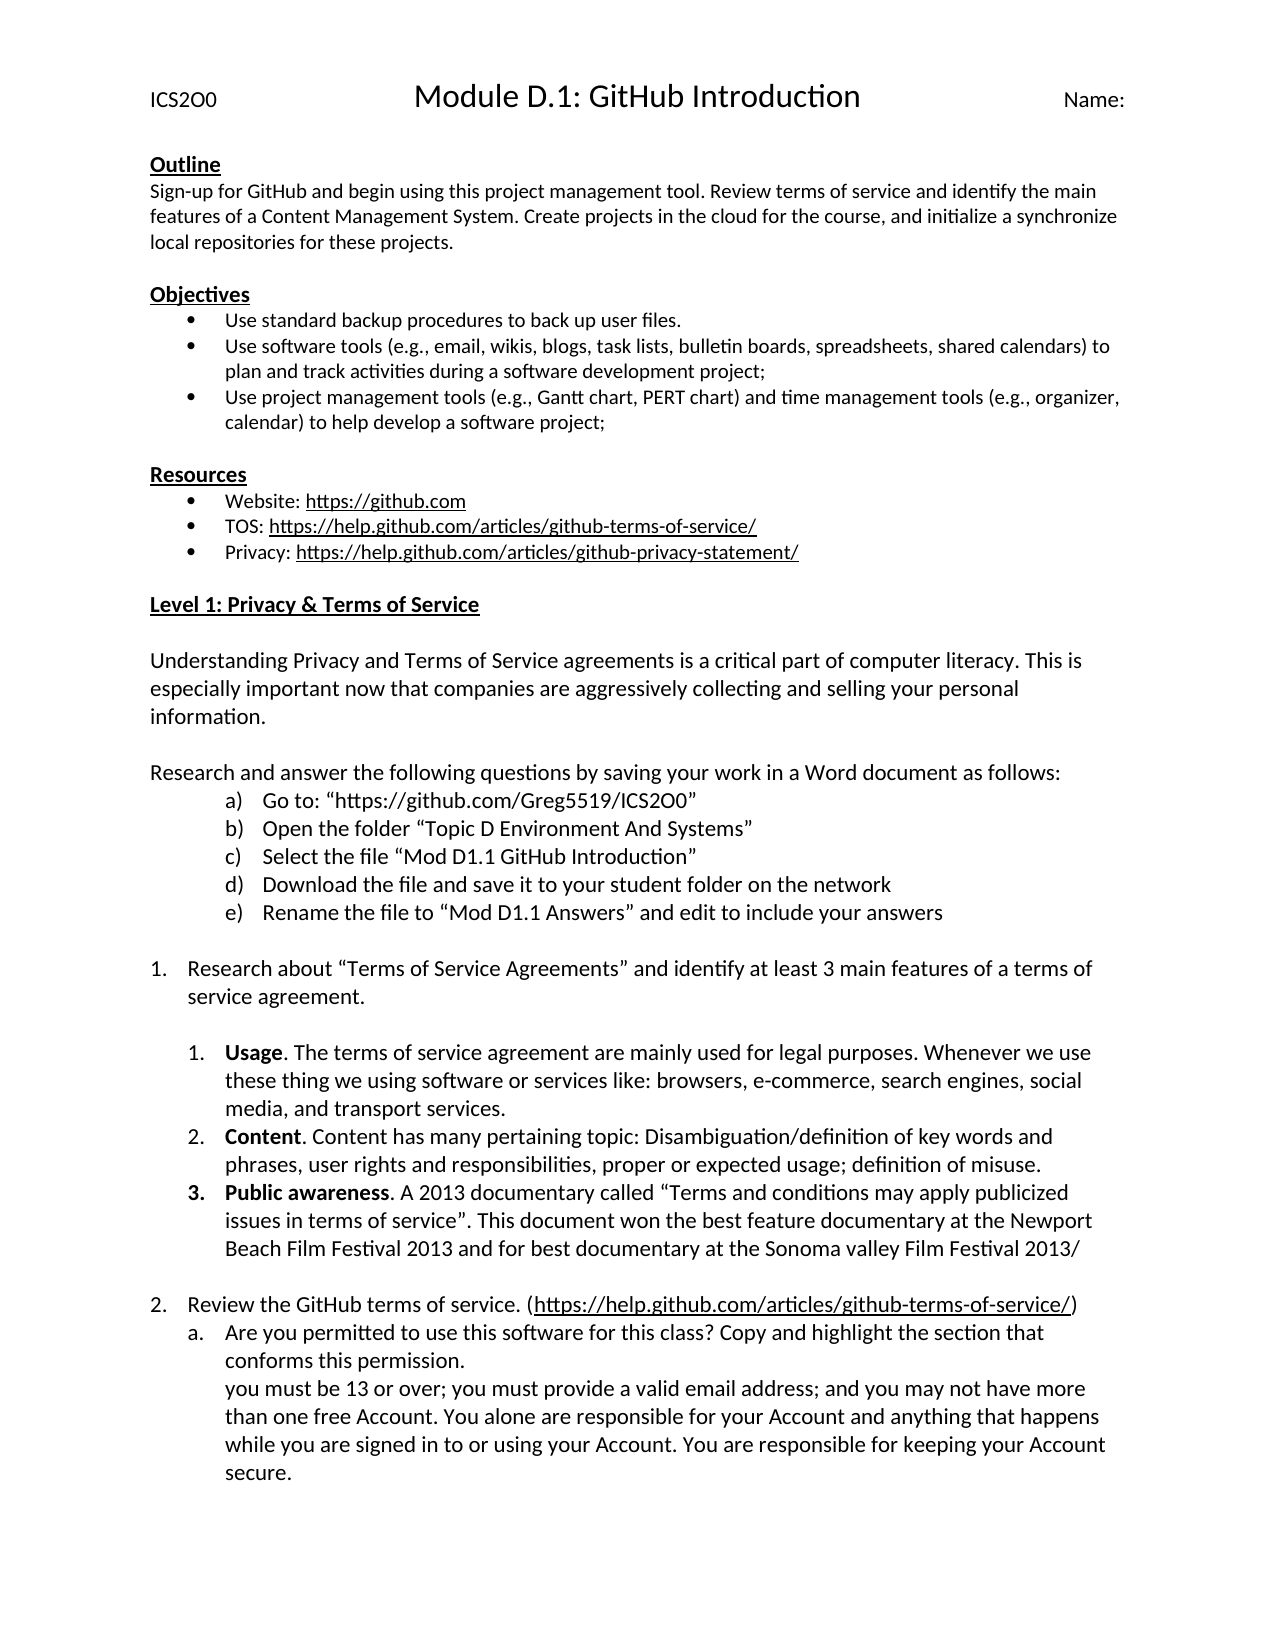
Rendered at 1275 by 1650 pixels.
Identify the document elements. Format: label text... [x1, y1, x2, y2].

list Use standard backup procedures to back up user files. [187, 308, 1125, 333]
list Usage. The terms of service agreement are mainly used for legal purposes. Whenever we use these thing we using software or services like: browsers, e-commerce, search engines, social media, and transport services. [187, 1038, 1125, 1122]
list Download the file and save it to your student folder on the network [225, 870, 1125, 898]
list Go to: “https://github.com/Greg5519/ICS2O0” [225, 786, 1125, 814]
text Sign-up for GitHub and begin using this project management tool. Review terms of service and identify the main features of a Content Management System. Create projects in the cloud for the course, and initialize a synchronize local repositories for these projects. [150, 178, 1125, 254]
text Understanding Privacy and Terms of Service agreements is a critical part of computer literacy. This is especially important now that companies are aggressively collecting and selling your personal information. [150, 646, 1125, 730]
list Public awareness. A 2013 documentary called “Terms and conditions may apply publicized issues in terms of service”. This document won the best feature documentary at the Newport Beach Film Festival 2013 and for best documentary at the Sonoma valley Film Festival 2013/ [187, 1178, 1125, 1262]
list Use project management tools (e.g., Gantt chart, PERT chart) and time management tools (e.g., organizer, calendar) to help develop a software project; [187, 384, 1125, 435]
text Outline [150, 150, 1125, 178]
list Research about “Terms of Service Agreements” and identify at least 3 main features of a terms of service agreement. [150, 954, 1125, 1010]
list Review the GitHub terms of service. (https://help.github.com/articles/github-terms-of-service/) [150, 1290, 1125, 1318]
text Objectives [150, 280, 1125, 308]
list Privacy: https://help.github.com/articles/github-privacy-statement/ [187, 539, 1125, 564]
list Are you permitted to use this software for this class? Copy and highlight the section that conforms this permission. [187, 1318, 1125, 1374]
list Rename the file to “Mod D1.1 Answers” and edit to include your answers [225, 898, 1125, 926]
list Select the file “Mod D1.1 GitHub Introduction” [225, 842, 1125, 870]
list TOS: https://help.github.com/articles/github-terms-of-service/ [187, 514, 1125, 539]
text you must be 13 or over; you must provide a valid email address; and you may not have more than one free Account. You alone are responsible for your Account and anything that happens while you are signed in to or using your Account. You are responsible for keeping your Account secure. [225, 1374, 1125, 1487]
list Content. Content has many pertaining topic: Disambiguation/definition of key words and phrases, user rights and responsibilities, proper or expected usage; definition of misuse. [187, 1122, 1125, 1178]
list Website: https://github.com [187, 488, 1125, 514]
text Level 1: Privacy & Terms of Service [150, 590, 1125, 618]
text Research and answer the following questions by saving your work in a Word document as follows: [150, 758, 1125, 786]
list Use software tools (e.g., email, wikis, blogs, task lists, bulletin boards, spreadsheets, shared calendars) to plan and track activities during a software development project; [187, 333, 1125, 384]
list Open the folder “Topic D Environment And Systems” [225, 814, 1125, 842]
text Resources [150, 460, 1125, 488]
